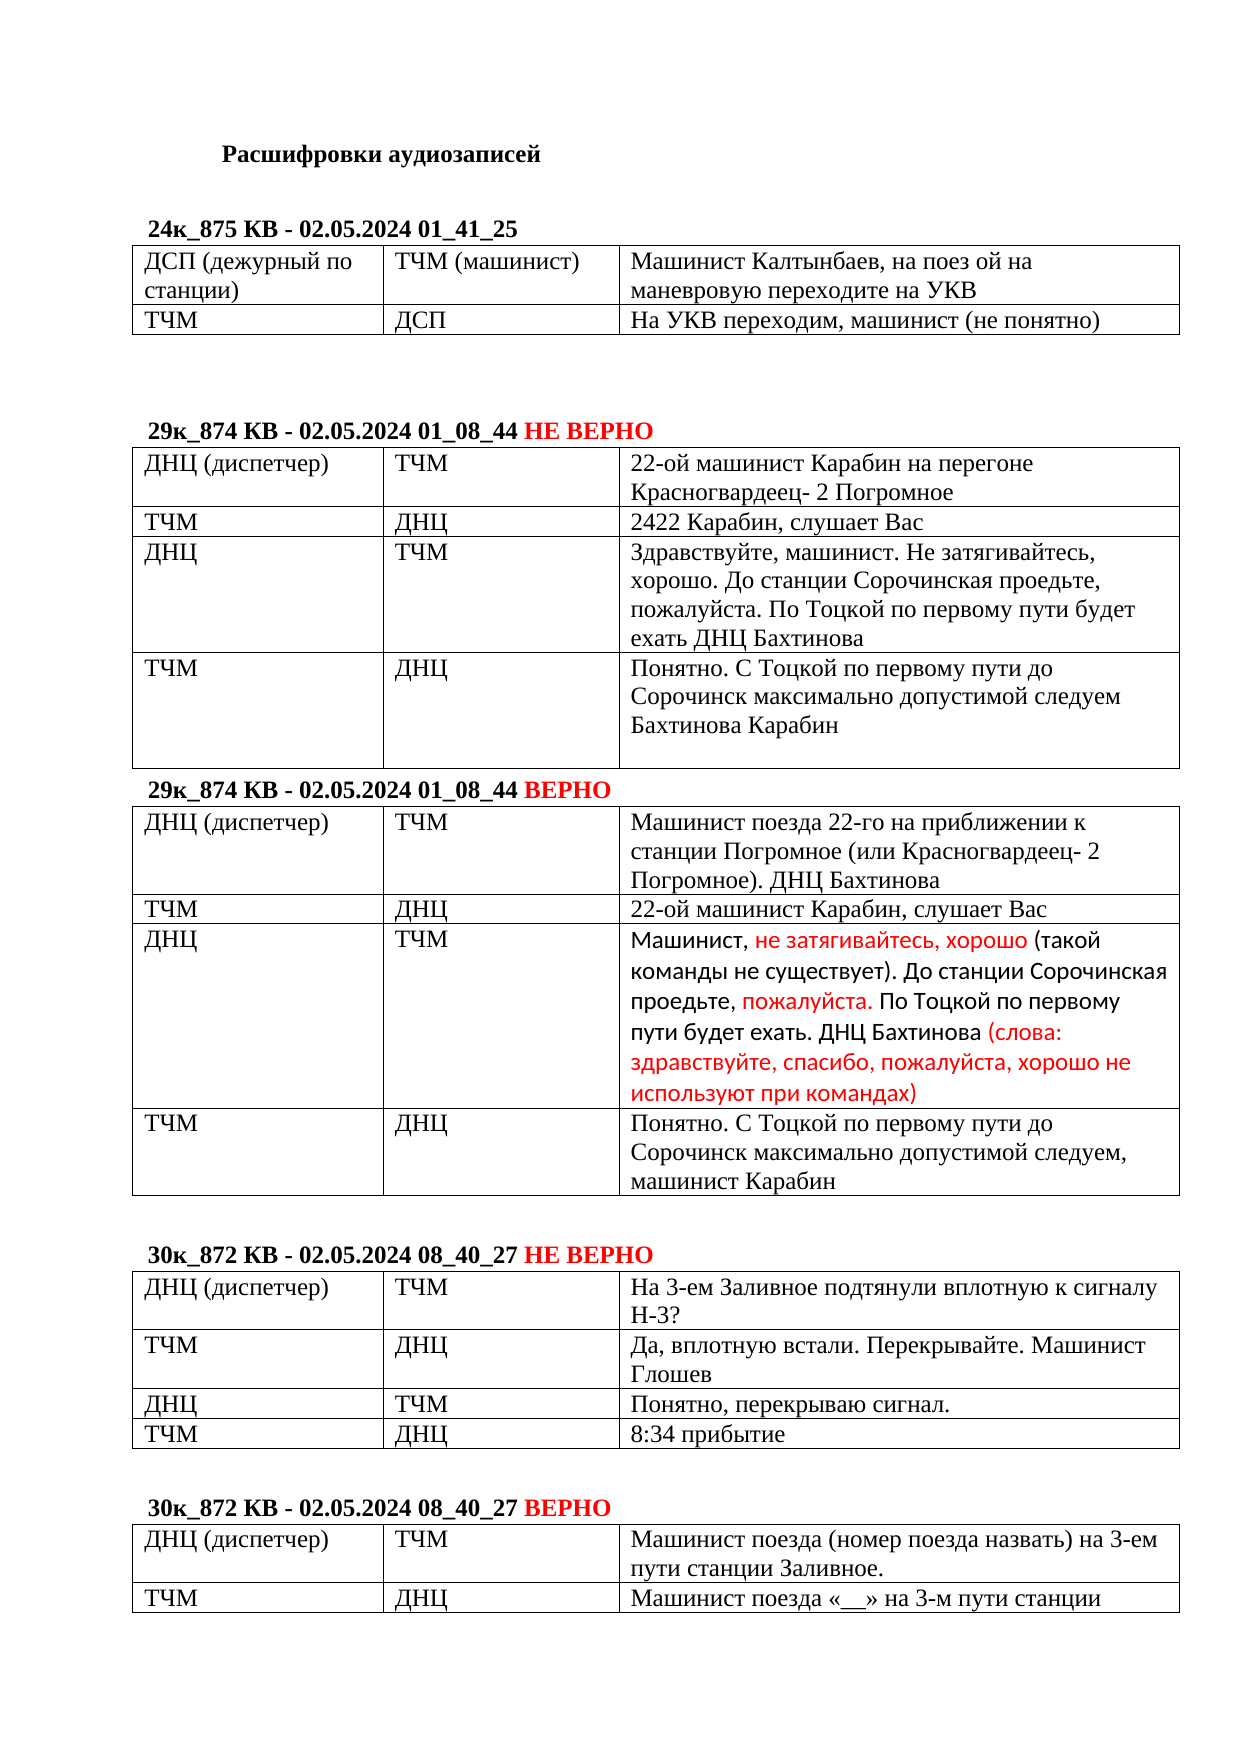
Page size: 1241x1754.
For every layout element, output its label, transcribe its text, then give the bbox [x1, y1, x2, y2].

table_header Машинист поезда 22-го на приближении к станции Погромное (или Красногвардеец- 2 Погромное). ДНЦ Бахтинова [620, 807, 1179, 893]
table_cell 22-ой машинист Карабин, слушает Вас [620, 895, 1179, 923]
text 29к_874 КВ - 02.05.2024 01_08_44 НЕ ВЕРНО [148, 410, 1152, 447]
table_cell ТЧМ [133, 1330, 383, 1388]
table_header ДНЦ (диспетчер) [133, 448, 383, 506]
table_cell ДНЦ [133, 924, 383, 1107]
table_header ТЧМ [384, 448, 619, 506]
table_cell ДНЦ [384, 895, 619, 923]
table_cell ТЧМ [133, 1109, 383, 1195]
table_cell 2422 Карабин, слушает Вас [620, 507, 1179, 536]
table_cell ДСП [384, 305, 619, 334]
table_cell ДНЦ [133, 1389, 383, 1418]
text 24к_875 КВ - 02.05.2024 01_41_25 [148, 208, 1152, 245]
table_header ТЧМ (машинист) [384, 246, 619, 304]
table_cell ТЧМ [133, 305, 383, 334]
table_header Машинист поезда (номер поезда назвать) на 3-ем пути станции Заливное. [620, 1525, 1179, 1582]
table_header Машинист Калтынбаев, на поез ой на маневровую переходите на УКВ [620, 246, 1179, 304]
table_header ДСП (дежурный по станции) [133, 246, 383, 304]
table_cell ТЧМ [384, 924, 619, 1107]
table_header ТЧМ [384, 807, 619, 893]
table_header 22-ой машинист Карабин на перегоне Красногвардеец- 2 Погромное [620, 448, 1179, 506]
table_cell ТЧМ [384, 1389, 619, 1418]
table_cell ДНЦ [384, 1583, 619, 1612]
table_cell На УКВ переходим, машинист (не понятно) [620, 305, 1179, 334]
table_cell ТЧМ [133, 1583, 383, 1612]
table_cell ТЧМ [133, 653, 383, 768]
table_cell ДНЦ [384, 1330, 619, 1388]
table_cell Машинист, не затягивайтесь, хорошо (такой команды не существует). До станции Сорочинская проедьте, пожалуйста. По Тоцкой по первому пути будет ехать. ДНЦ Бахтинова (слова: здравствуйте, спасибо, пожалуйста, хорошо не используют при командах) [620, 924, 1179, 1107]
table_header ДНЦ (диспетчер) [133, 807, 383, 893]
text 30к_872 КВ - 02.05.2024 08_40_27 НЕ ВЕРНО [148, 1233, 1152, 1271]
table_cell Да, вплотную встали. Перекрывайте. Машинист Глошев [620, 1330, 1179, 1388]
table_cell ДНЦ [133, 537, 383, 652]
table_cell ТЧМ [133, 507, 383, 536]
table_cell 8:34 прибытие [620, 1419, 1179, 1447]
table_cell ТЧМ [133, 895, 383, 923]
table_header ТЧМ [384, 1272, 619, 1329]
table_cell ДНЦ [384, 1419, 619, 1447]
table_cell ТЧМ [133, 1419, 383, 1447]
table_header ТЧМ [384, 1525, 619, 1582]
table_cell Понятно, перекрываю сигнал. [620, 1389, 1179, 1418]
text 29к_874 КВ - 02.05.2024 01_08_44 ВЕРНО [148, 769, 1152, 806]
table_header ДНЦ (диспетчер) [133, 1272, 383, 1329]
table_header ДНЦ (диспетчер) [133, 1525, 383, 1582]
table_cell ДНЦ [384, 1109, 619, 1195]
table_cell Здравствуйте, машинист. Не затягивайтесь, хорошо. До станции Сорочинская проедьте, пожалуйста. По Тоцкой по первому пути будет ехать ДНЦ Бахтинова [620, 537, 1179, 652]
text Расшифровки аудиозаписей [148, 133, 1152, 170]
table_header На 3-ем Заливное подтянули вплотную к сигналу Н-3? [620, 1272, 1179, 1329]
table_cell ДНЦ [384, 507, 619, 536]
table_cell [620, 1583, 1179, 1612]
table_cell Понятно. С Тоцкой по первому пути до Сорочинск максимально допустимой следуем Бахтинова Карабин [620, 653, 1179, 768]
table_cell ТЧМ [384, 537, 619, 652]
table_cell ДНЦ [384, 653, 619, 768]
table_cell Понятно. С Тоцкой по первому пути до Сорочинск максимально допустимой следуем, машинист Карабин [620, 1109, 1179, 1195]
text 30к_872 КВ - 02.05.2024 08_40_27 ВЕРНО [148, 1486, 1152, 1523]
